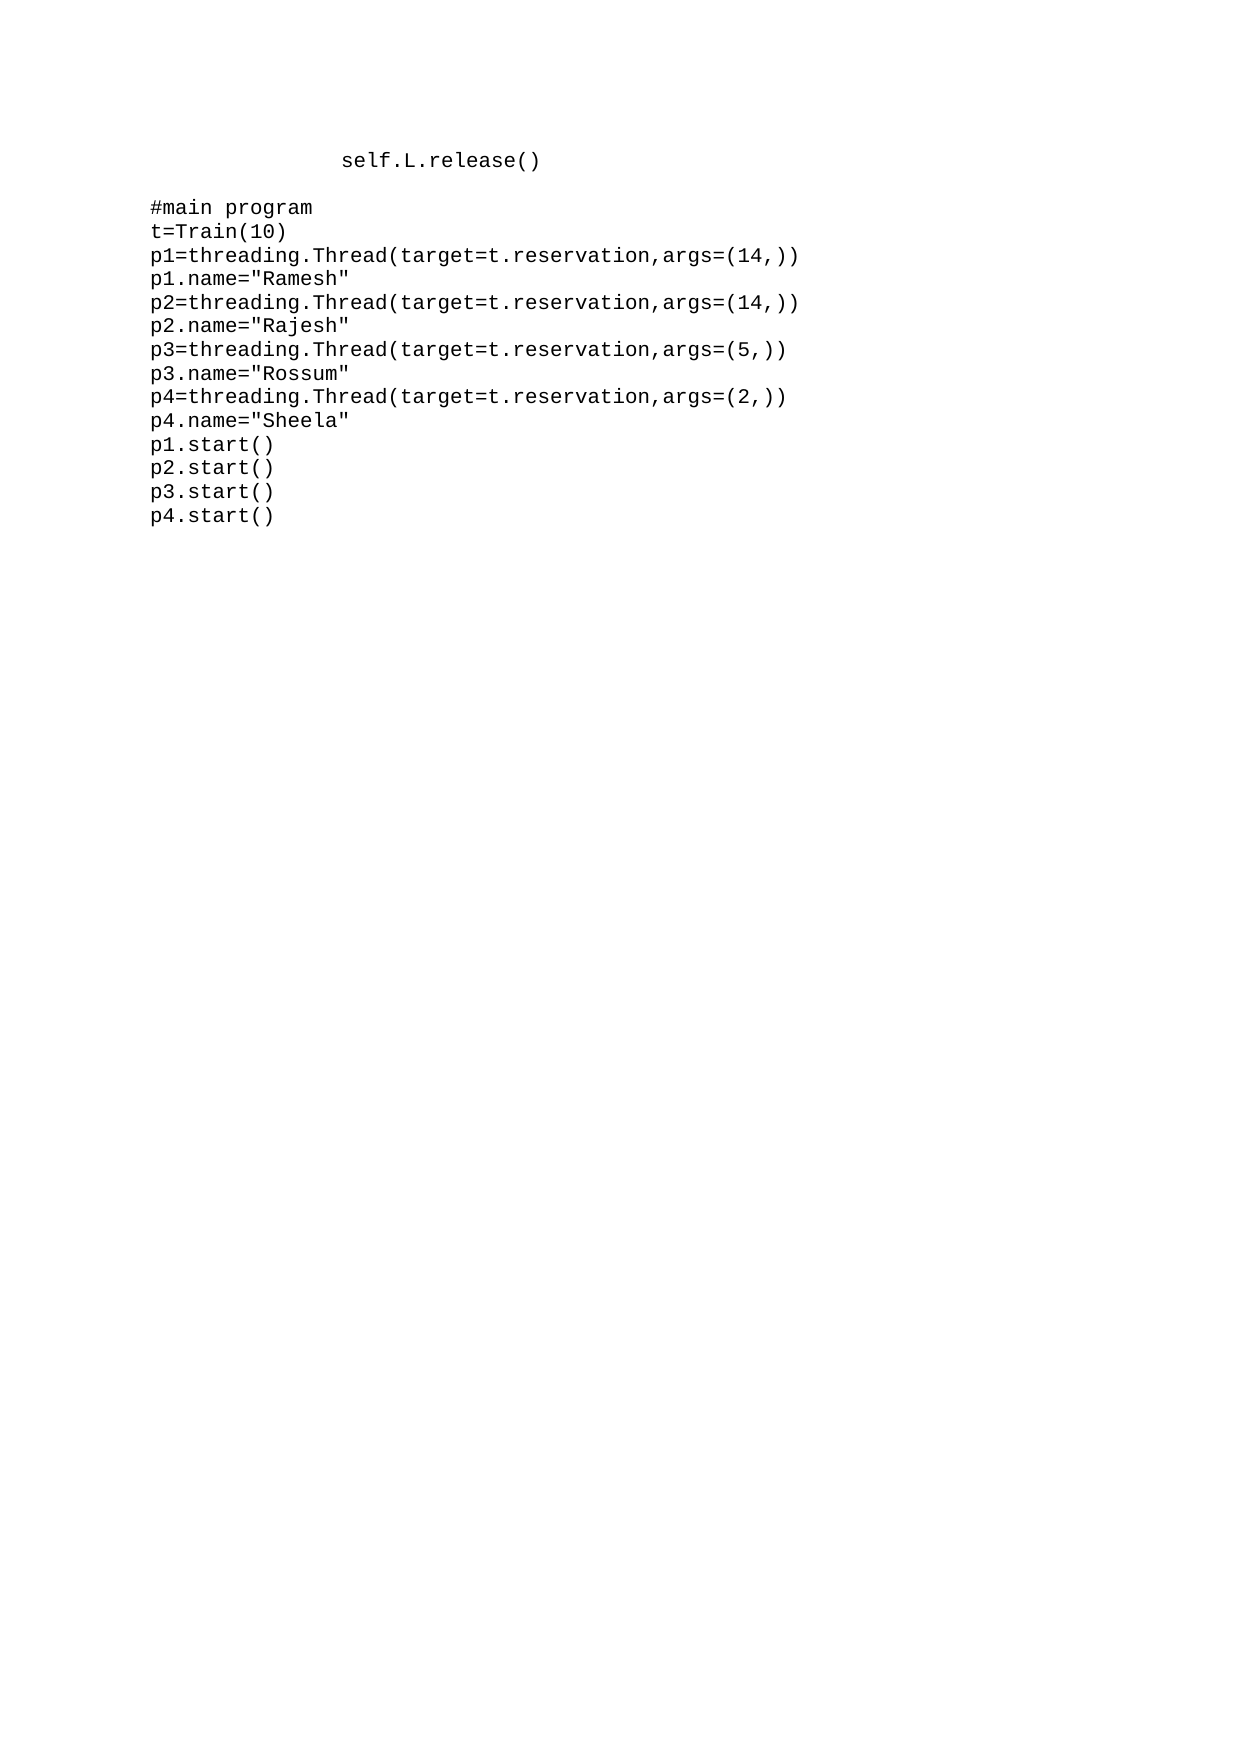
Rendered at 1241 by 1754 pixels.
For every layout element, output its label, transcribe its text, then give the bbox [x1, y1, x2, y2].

text p1.start() [150, 434, 1090, 457]
text p4.start() [150, 505, 1090, 528]
text p2.name="Rajesh" [150, 316, 1090, 339]
text p3=threading.Thread(target=t.reservation,args=(5,)) [150, 339, 1090, 363]
text t=Train(10) [150, 221, 1090, 244]
text p3.name="Rossum" [150, 363, 1090, 386]
text p1.name="Ramesh" [150, 268, 1090, 292]
text p4.name="Sheela" [150, 410, 1090, 434]
text p4=threading.Thread(target=t.reservation,args=(2,)) [150, 386, 1090, 410]
text p2.start() [150, 457, 1090, 481]
text p2=threading.Thread(target=t.reservation,args=(14,)) [150, 292, 1090, 316]
text p3.start() [150, 481, 1090, 505]
text self.L.release() [150, 150, 1090, 174]
text p1=threading.Thread(target=t.reservation,args=(14,)) [150, 244, 1090, 268]
text #main program [150, 197, 1090, 221]
